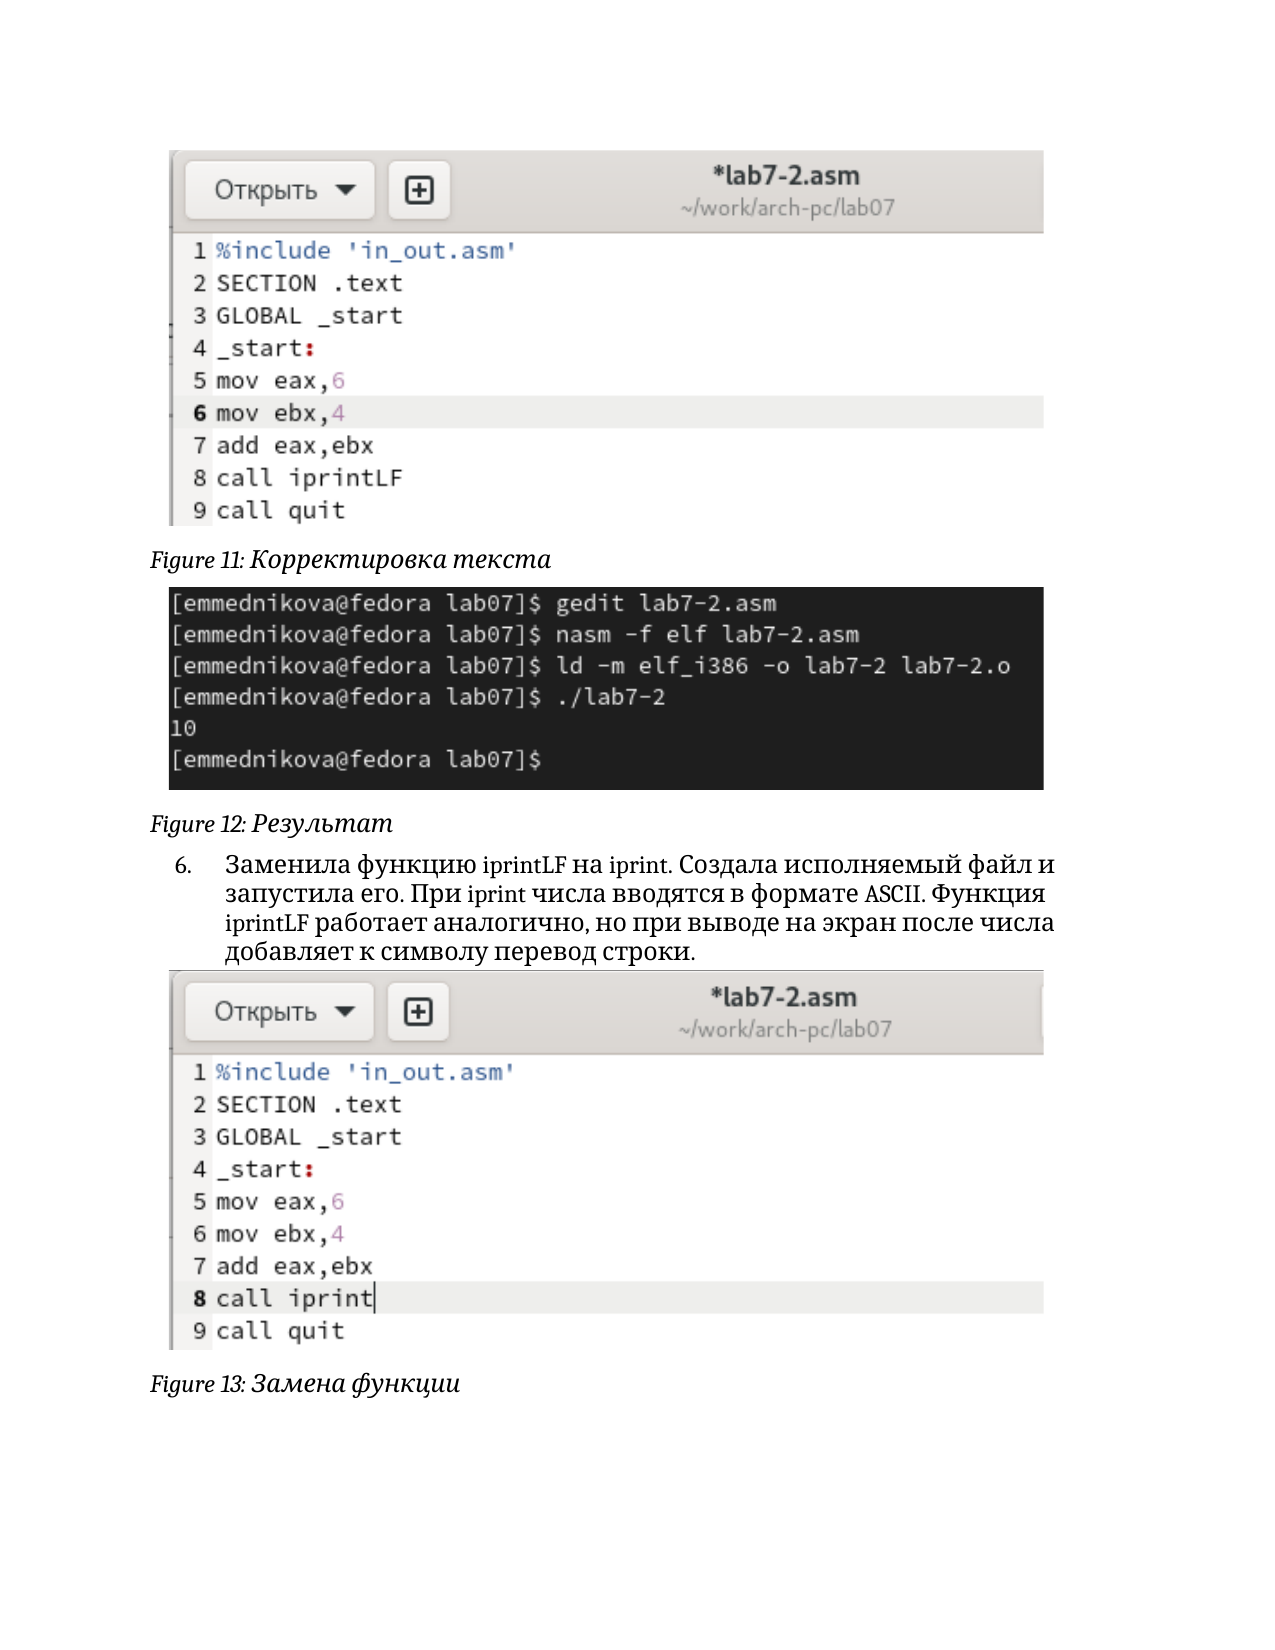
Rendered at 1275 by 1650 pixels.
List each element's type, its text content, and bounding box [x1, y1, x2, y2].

list Заменила функцию iprintLF на iprint. Создала исполняемый файл и запустила его. При iprint числа вводятся в формате ASCII. Функция iprintLF работает аналогично, но при выводе на экран после числа добавляет к символу перевод строки. [175, 851, 1125, 966]
text Figure 13: Замена функции [150, 1370, 1125, 1399]
text Figure 11: Корректировка текста [150, 546, 1125, 575]
picture [168, 150, 1044, 526]
picture [168, 587, 1044, 790]
picture [168, 970, 1044, 1350]
text Figure 12: Результат [150, 810, 1125, 839]
